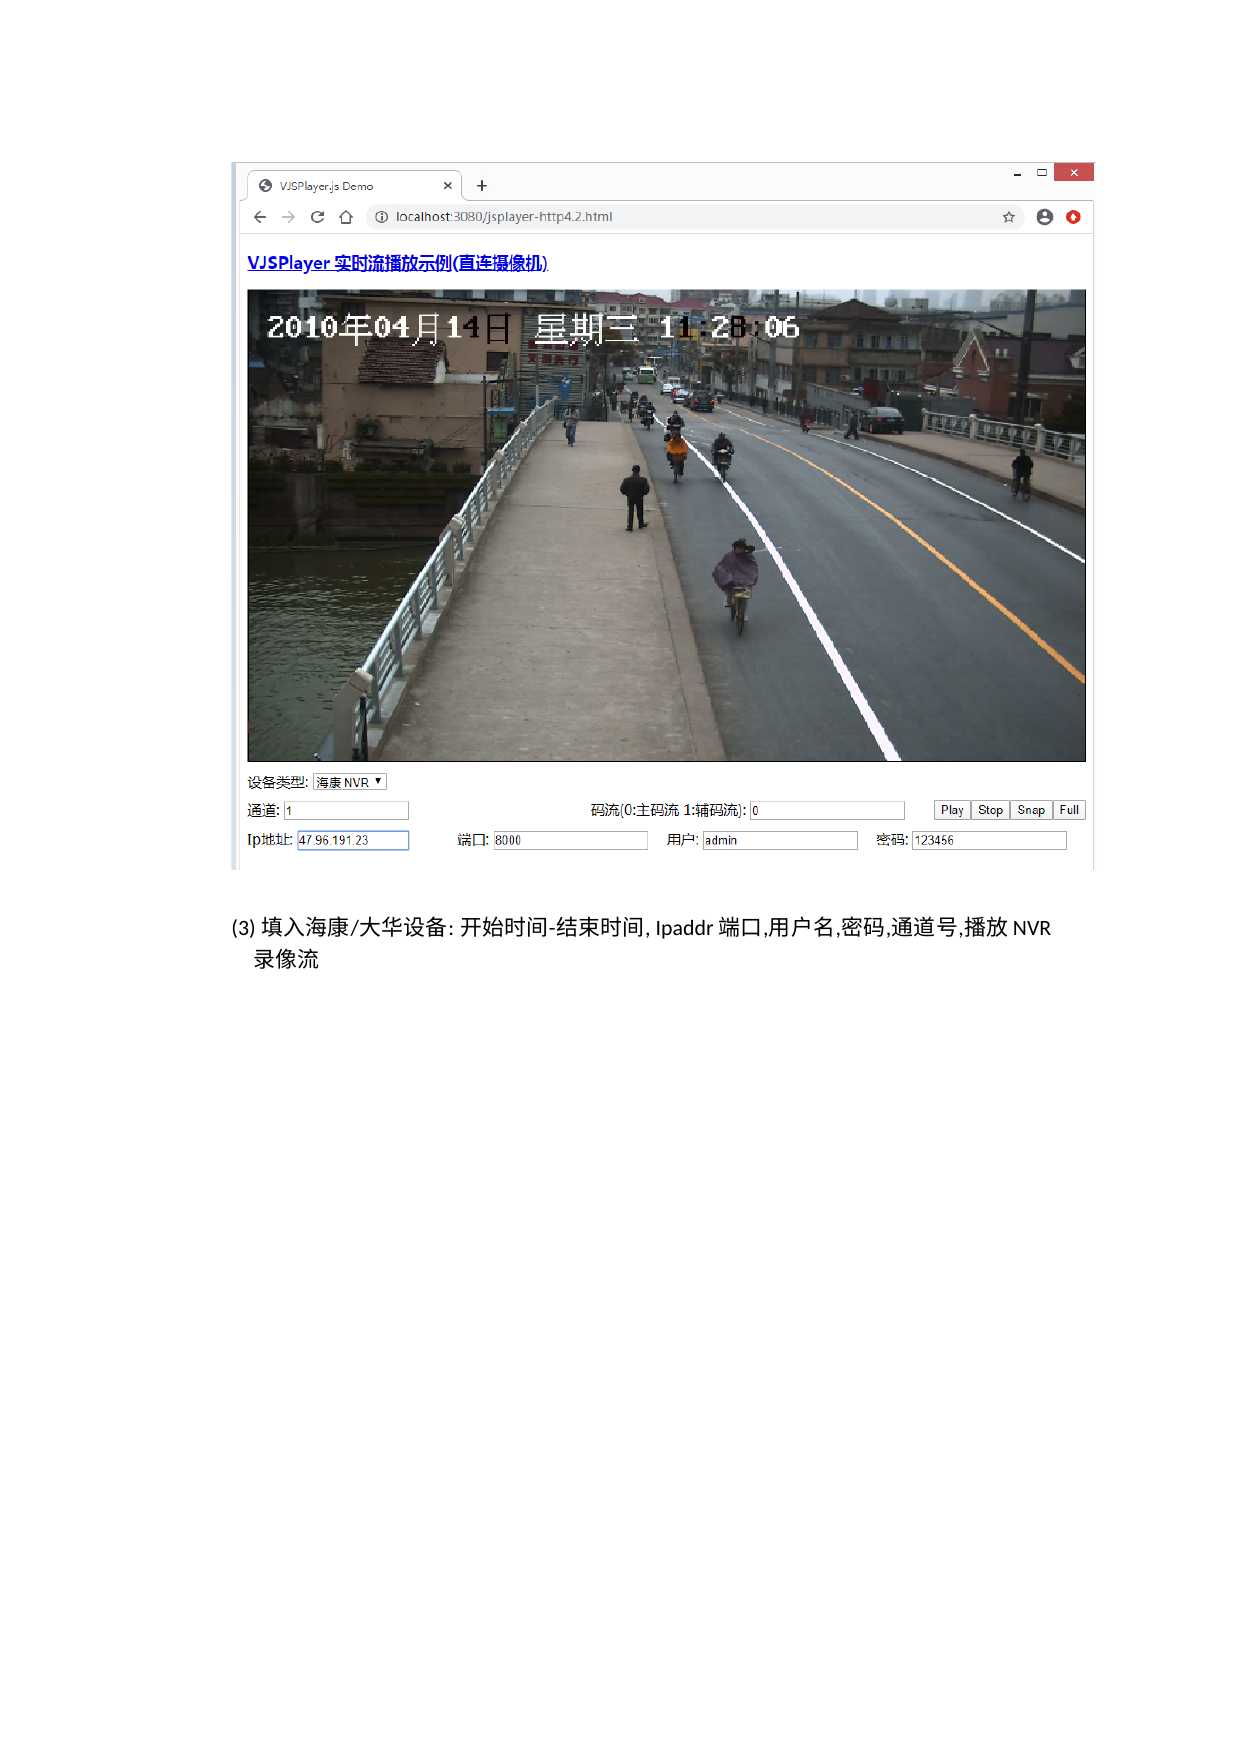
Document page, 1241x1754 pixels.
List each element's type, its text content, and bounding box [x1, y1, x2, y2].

list (3) 填入海康/大华设备: 开始时间-结束时间, Ipaddr端口,用户名,密码,通道号,播放NVR录像流 [231, 909, 1053, 974]
picture [231, 162, 1097, 870]
